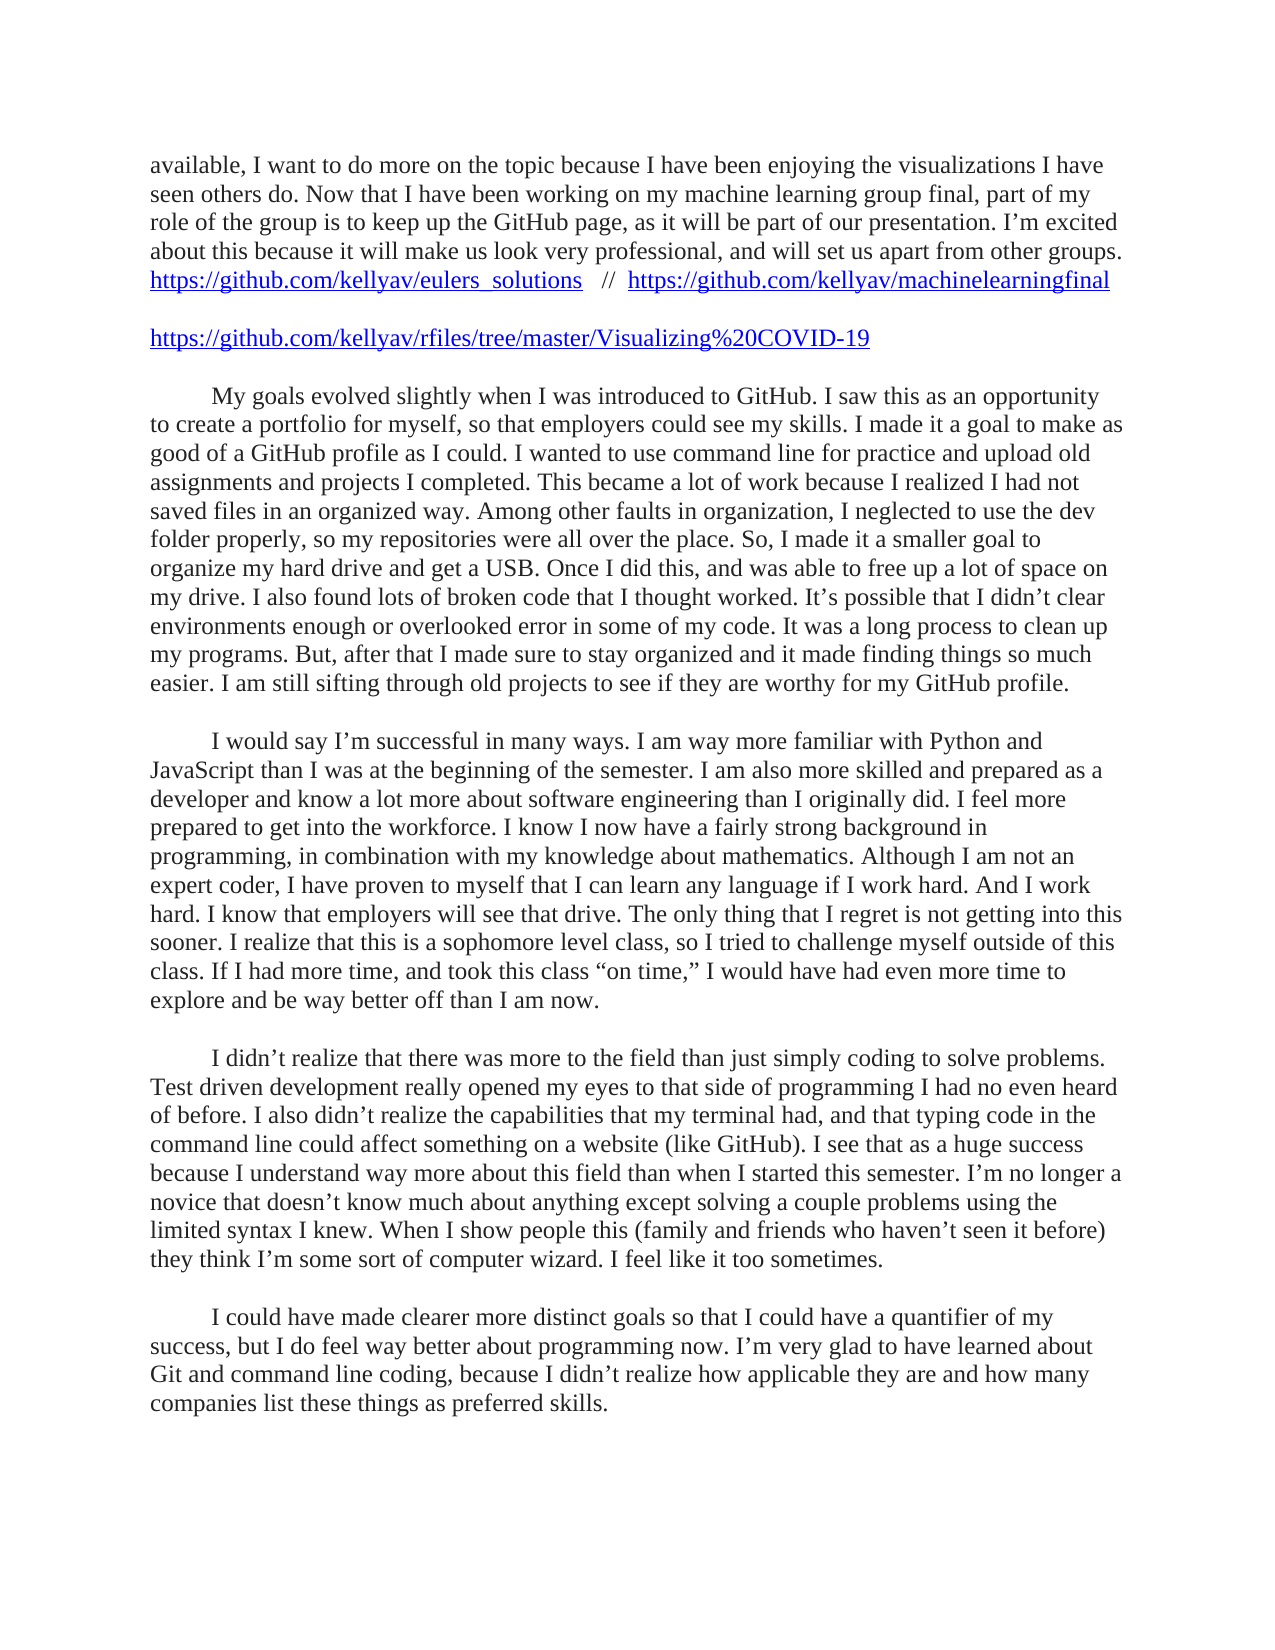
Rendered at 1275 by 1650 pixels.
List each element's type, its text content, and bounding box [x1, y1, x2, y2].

text I didn’t realize that there was more to the field than just simply coding to solve problems. Test driven development really opened my eyes to that side of programming I had no even heard of before. I also didn’t realize the capabilities that my terminal had, and that typing code in the command line could affect something on a website (like GitHub). I see that as a huge success because I understand way more about this field than when I started this semester. I’m no longer a novice that doesn’t know much about anything except solving a couple problems using the limited syntax I knew. When I show people this (family and friends who haven’t seen it before) they think I’m some sort of computer wizard. I feel like it too sometimes. [150, 1043, 1125, 1273]
text I would say I’m successful in many ways. I am way more familiar with Python and JavaScript than I was at the beginning of the semester. I am also more skilled and prepared as a developer and know a lot more about software engineering than I originally did. I feel more prepared to get into the workforce. I know I now have a fairly strong background in programming, in combination with my knowledge about mathematics. Although I am not an expert coder, I have proven to myself that I can learn any language if I work hard. And I work hard. I know that employers will see that drive. The only thing that I regret is not getting into this sooner. I realize that this is a sophomore level class, so I tried to challenge myself outside of this class. If I had more time, and took this class “on time,” I would have had even more time to explore and be way better off than I am now. [150, 726, 1125, 1014]
text I could have made clearer more distinct goals so that I could have a quantifier of my success, but I do feel way better about programming now. I’m very glad to have learned about Git and command line coding, because I didn’t realize how applicable they are and how many companies list these things as preferred skills. [150, 1302, 1125, 1417]
text My goals evolved slightly when I was introduced to GitHub. I saw this as an opportunity to create a portfolio for myself, so that employers could see my skills. I made it a goal to make as good of a GitHub profile as I could. I wanted to use command line for practice and upload old assignments and projects I completed. This became a lot of work because I realized I had not saved files in an organized way. Among other faults in organization, I neglected to use the dev folder properly, so my repositories were all over the place. So, I made it a smaller goal to organize my hard drive and get a USB. Once I did this, and was able to free up a lot of space on my drive. I also found lots of broken code that I thought worked. It’s possible that I didn’t clear environments enough or overlooked error in some of my code. It was a long process to clean up my programs. But, after that I made sure to stay organized and it made finding things so much easier. I am still sifting through old projects to see if they are worthy for my GitHub profile. [150, 381, 1125, 697]
text https://github.com/kellyav/rfiles/tree/master/Visualizing%20COVID-19 [150, 323, 1125, 352]
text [150, 150, 1125, 294]
